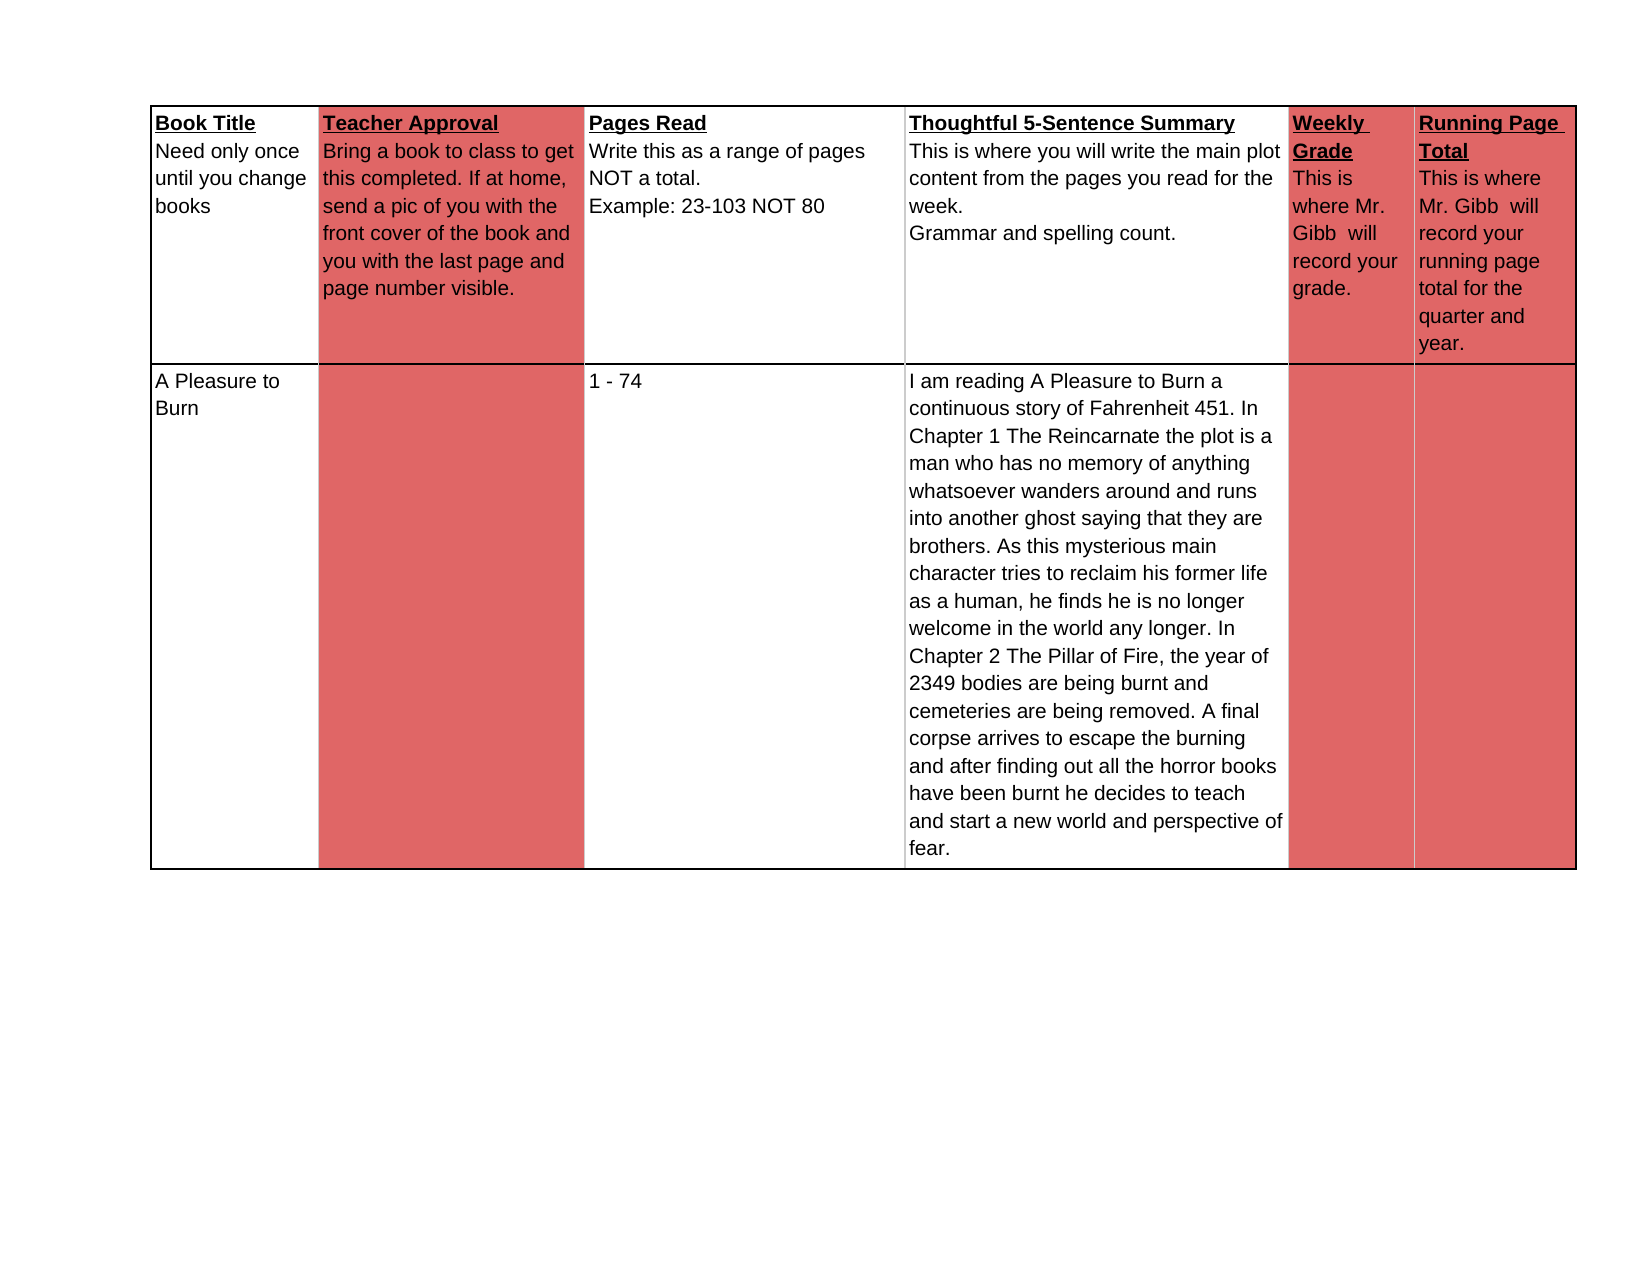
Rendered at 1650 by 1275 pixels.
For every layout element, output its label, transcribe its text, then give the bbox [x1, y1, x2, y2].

table_cell [1289, 365, 1414, 868]
table_header Pages Read Write this as a range of pages NOT a total. Example: 23-103 NOT 80 [585, 107, 904, 363]
table_header Teacher Approval Bring a book to class to get this completed. If at home, send a pic of you with the front cover of the book and you with the last page and page number visible. [319, 107, 584, 363]
table_cell I am reading A Pleasure to Burn a continuous story of Fahrenheit 451. In Chapter 1 The Reincarnate the plot is a man who has no memory of anything whatsoever wanders around and runs into another ghost saying that they are brothers. As this mysterious main character tries to reclaim his former life as a human, he finds he is no longer welcome in the world any longer. In Chapter 2 The Pillar of Fire, the year of 2349 bodies are being burnt and cemeteries are being removed. A final corpse arrives to escape the burning and after finding out all the horror books have been burnt he decides to teach and start a new world and perspective of fear. [906, 365, 1288, 868]
table_header Weekly Grade This is where Mr. Gibb will record your grade. [1289, 107, 1414, 363]
table_header Running Page Total This is where Mr. Gibb will record your running page total for the quarter and year. [1415, 107, 1575, 363]
table_cell 1 - 74 [585, 365, 904, 868]
table_cell [319, 365, 584, 868]
table_cell A Pleasure to Burn [152, 365, 318, 868]
table_header Book Title Need only once until you change books [152, 107, 318, 363]
table_cell [1415, 365, 1575, 868]
table_header Thoughtful 5-Sentence Summary This is where you will write the main plot content from the pages you read for the week. Grammar and spelling count. [906, 107, 1288, 363]
